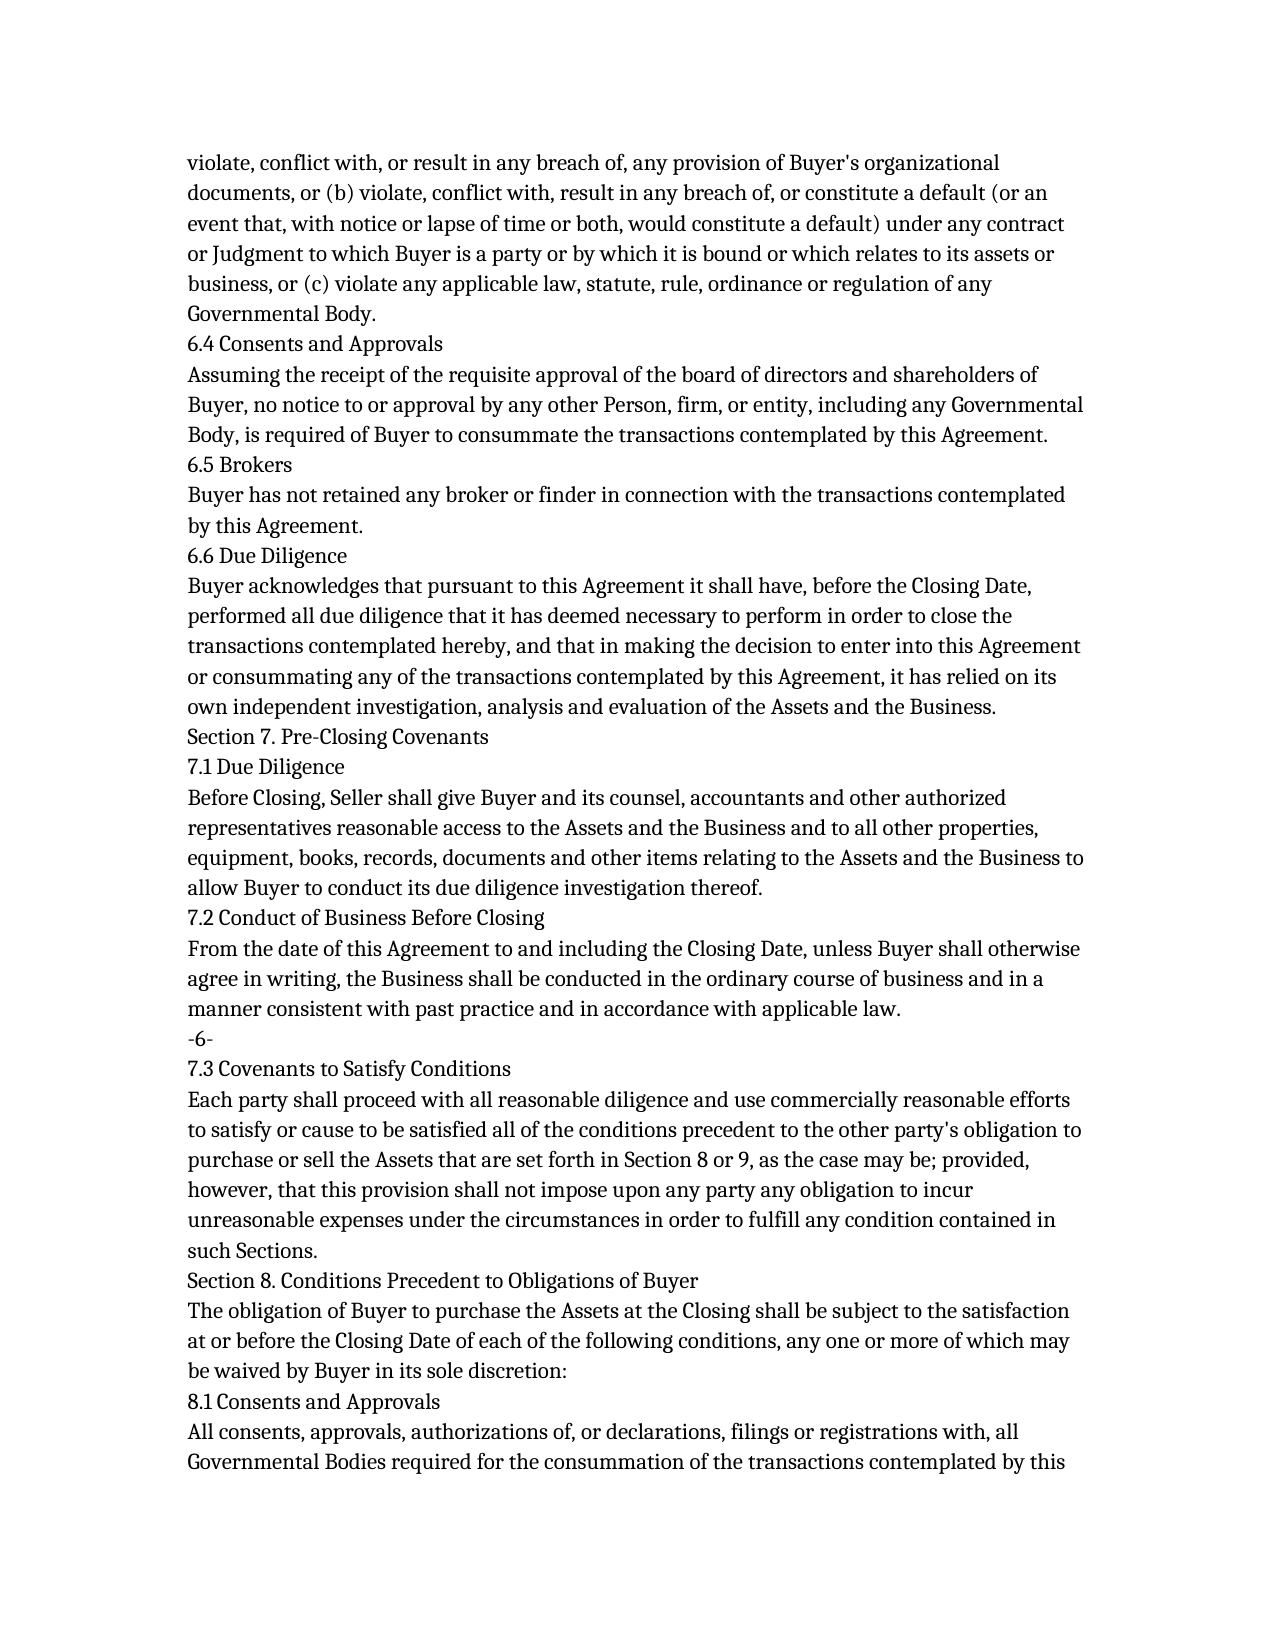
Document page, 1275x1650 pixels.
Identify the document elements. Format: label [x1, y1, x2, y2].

text [187, 150, 1087, 1475]
